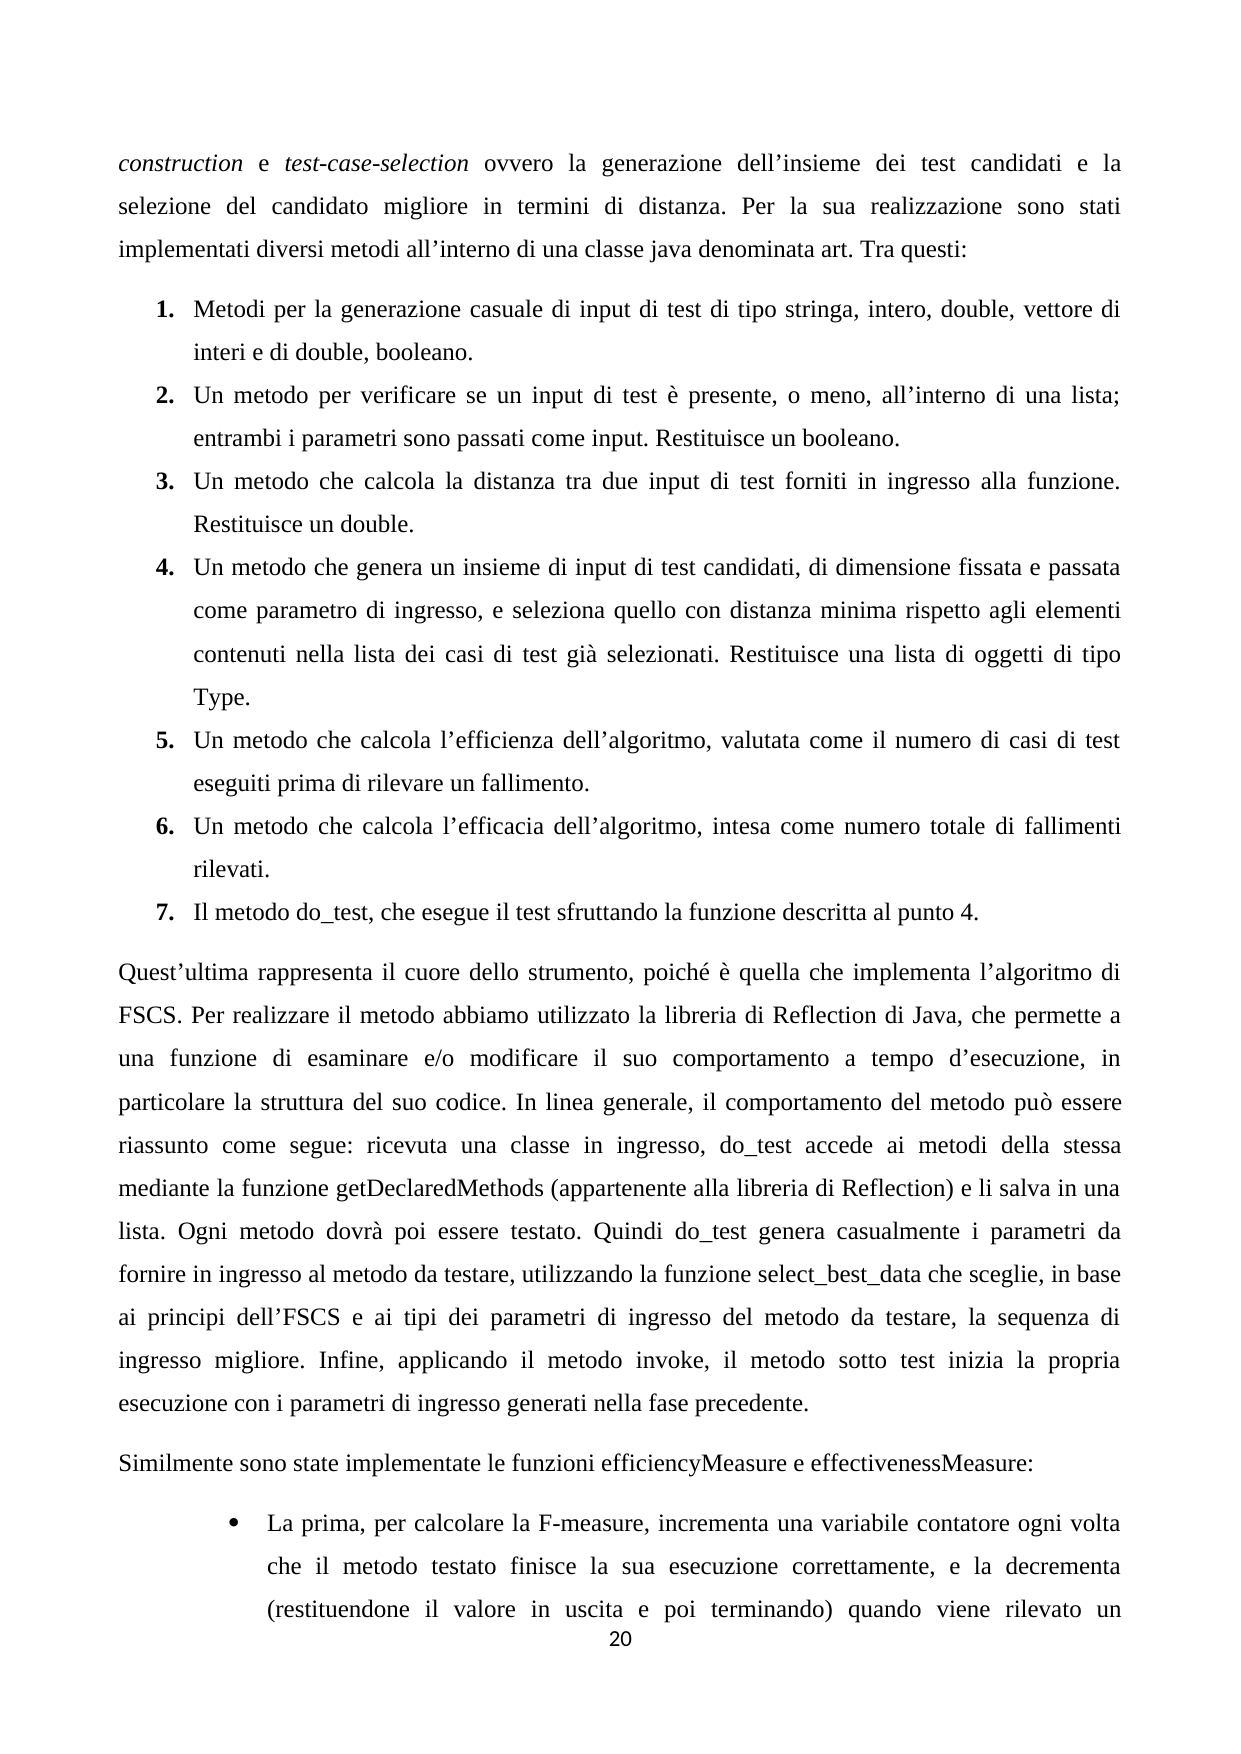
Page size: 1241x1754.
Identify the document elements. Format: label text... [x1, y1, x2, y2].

text Quest’ultima rappresenta il cuore dello strumento, poiché è quella che implementa l’algoritmo di FSCS. Per realizzare il metodo abbiamo utilizzato la libreria di Reflection di Java, che permette a una funzione di esaminare e/o modificare il suo comportamento a tempo d’esecuzione, in particolare la struttura del suo codice. In linea generale, il comportamento del metodo può essere riassunto come segue: ricevuta una classe in ingresso, do_test accede ai metodi della stessa mediante la funzione getDeclaredMethods (appartenente alla libreria di Reflection) e li salva in una lista. Ogni metodo dovrà poi essere testato. Quindi do_test genera casualmente i parametri da fornire in ingresso al metodo da testare, utilizzando la funzione select_best_data che sceglie, in base ai principi dell’FSCS e ai tipi dei parametri di ingresso del metodo da testare, la sequenza di ingresso migliore. Infine, applicando il metodo invoke, il metodo sotto test inizia la propria esecuzione con i parametri di ingresso generati nella fase precedente. [118, 957, 1122, 1417]
text Similmente sono state implementate le funzioni efficiencyMeasure e effectivenessMeasure: [118, 1448, 1122, 1477]
list Il metodo do_test, che esegue il test sfruttando la funzione descritta al punto 4. [156, 897, 1122, 926]
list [229, 1508, 1122, 1623]
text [118, 148, 1122, 263]
list Un metodo che calcola l’efficacia dell’algoritmo, intesa come numero totale di fallimenti rilevati. [156, 811, 1122, 883]
list Un metodo per verificare se un input di test è presente, o meno, all’interno di una lista; entrambi i parametri sono passati come input. Restituisce un booleano. [156, 380, 1122, 452]
list Un metodo che calcola l’efficienza dell’algoritmo, valutata come il numero di casi di test eseguiti prima di rilevare un fallimento. [156, 725, 1122, 797]
list Un metodo che calcola la distanza tra due input di test forniti in ingresso alla funzione. Restituisce un double. [156, 466, 1122, 538]
list Metodi per la generazione casuale di input di test di tipo stringa, intero, double, vettore di interi e di double, booleano. [156, 294, 1122, 366]
list Un metodo che genera un insieme di input di test candidati, di dimensione fissata e passata come parametro di ingresso, e seleziona quello con distanza minima rispetto agli elementi contenuti nella lista dei casi di test già selezionati. Restituisce una lista di oggetti di tipo Type. [156, 552, 1122, 711]
